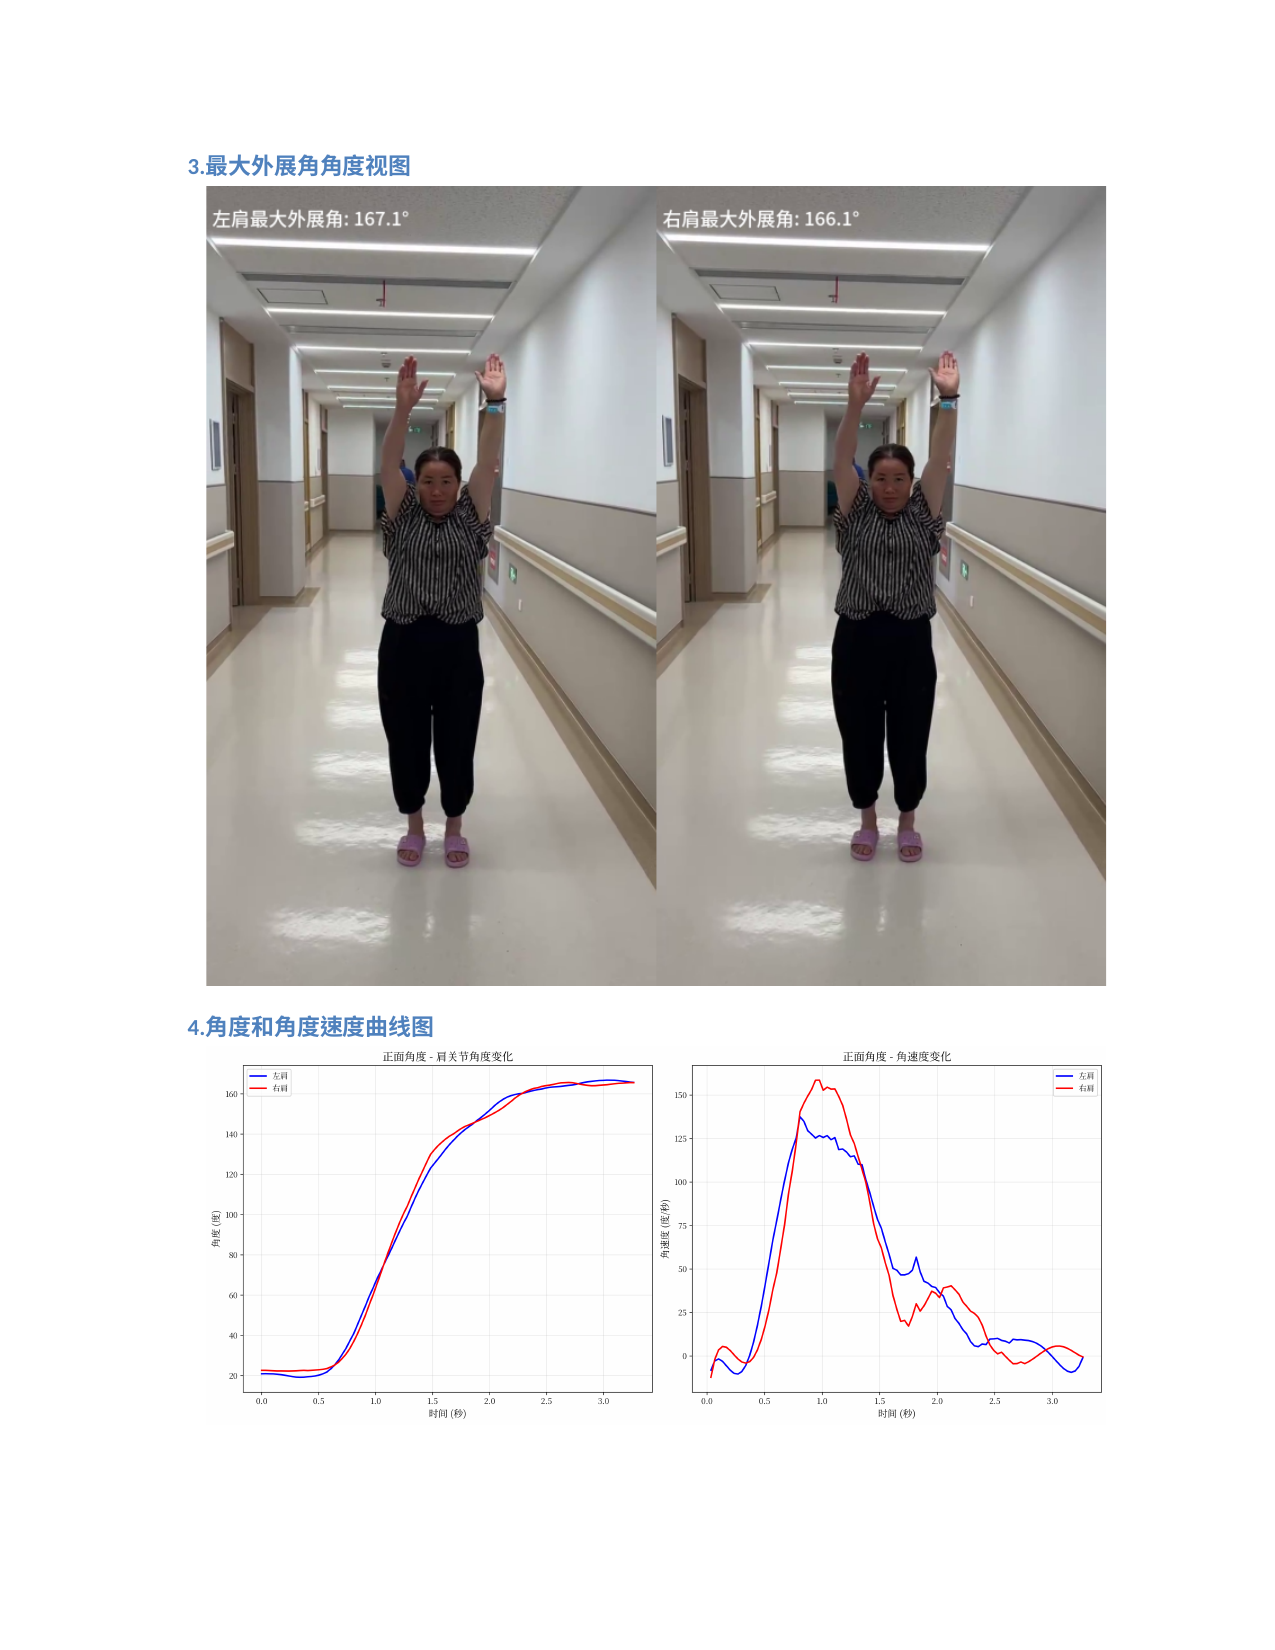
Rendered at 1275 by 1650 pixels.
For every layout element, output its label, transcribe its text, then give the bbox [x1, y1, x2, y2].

picture [206, 186, 1107, 986]
subtitle 3.最大外展角角度视图 [187, 150, 1087, 181]
picture [206, 1046, 1107, 1425]
subtitle 4.角度和角度速度曲线图 [187, 1011, 1087, 1042]
